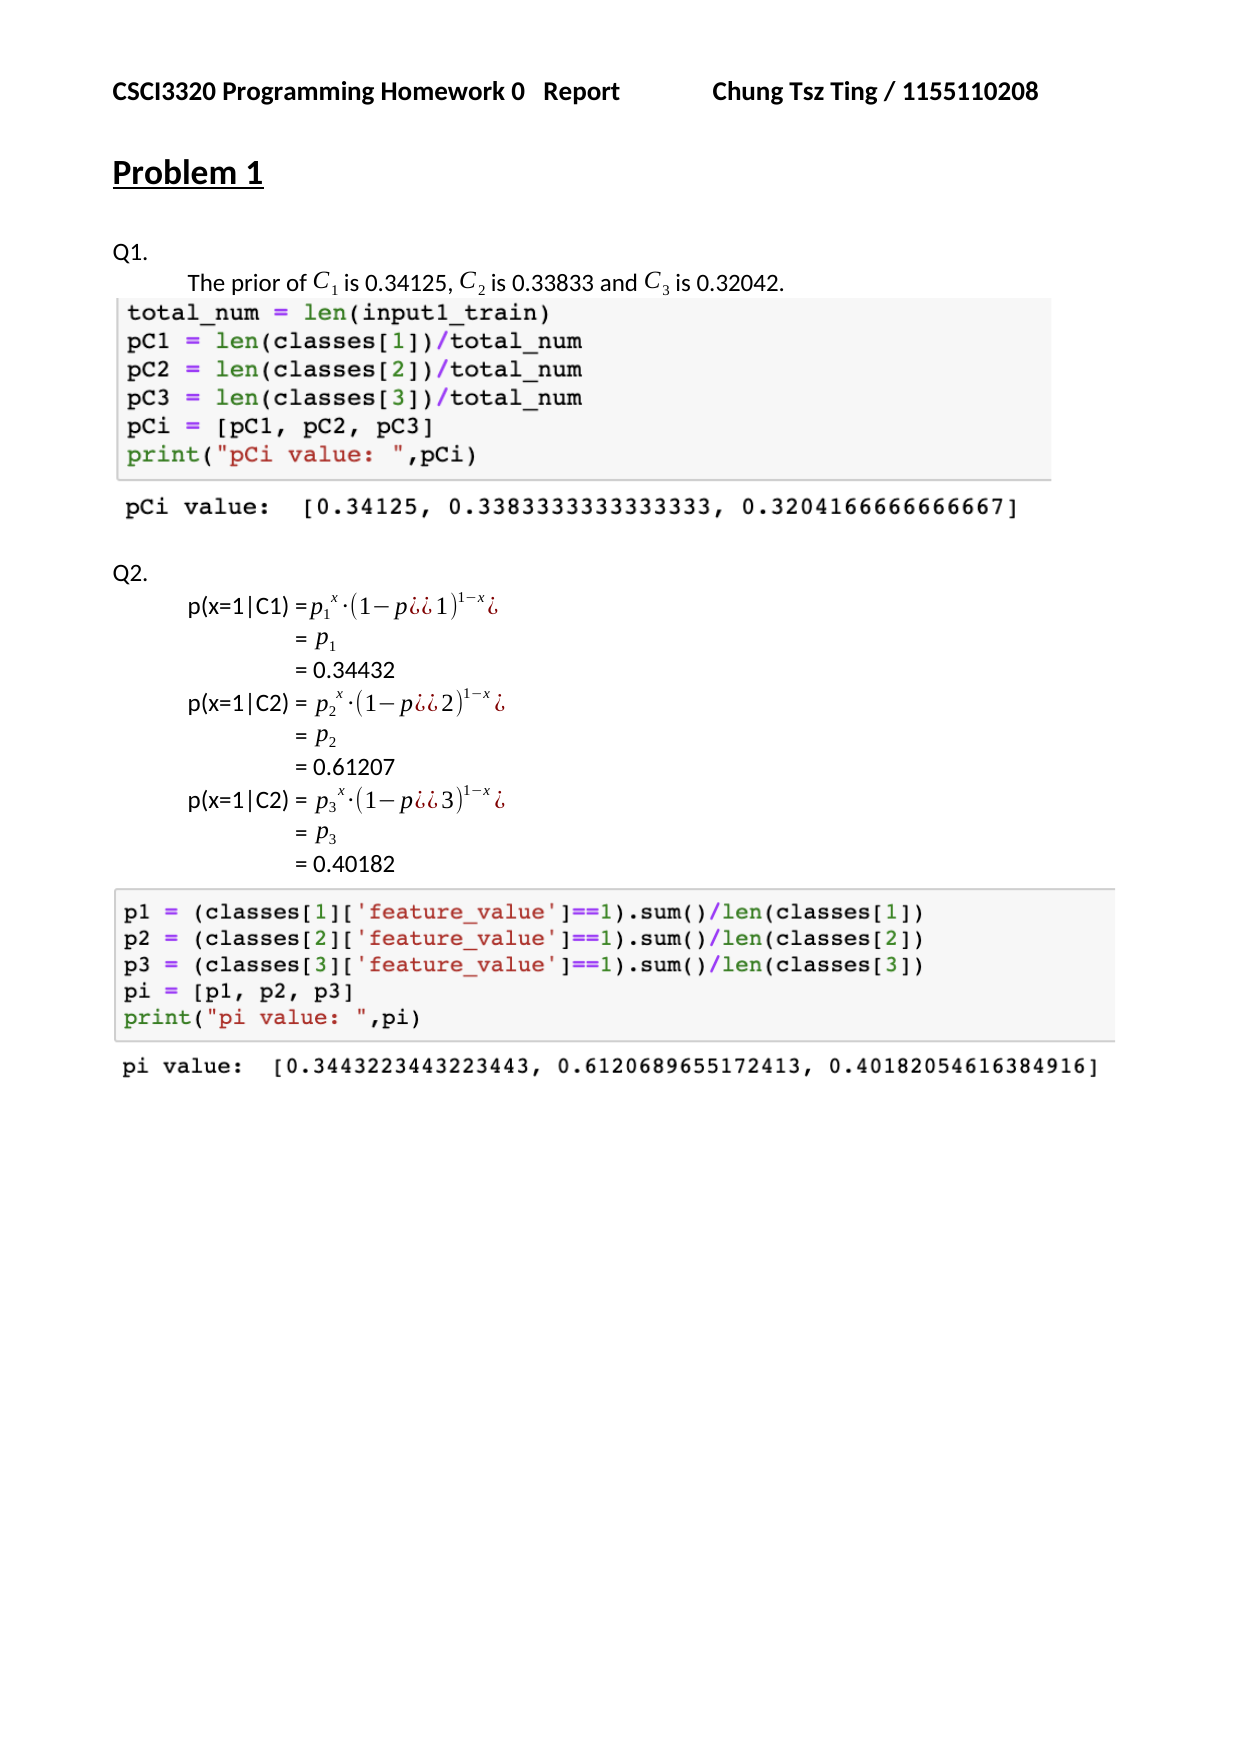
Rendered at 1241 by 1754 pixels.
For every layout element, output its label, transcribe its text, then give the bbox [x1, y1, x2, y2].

text = 0.34432 [187, 654, 1128, 685]
text = 0.61207 [187, 751, 1128, 782]
text p(x=1|C1) = [187, 588, 1128, 623]
text p(x=1|C2) = [187, 782, 1128, 817]
picture [112, 878, 1116, 1091]
text = [187, 720, 1128, 751]
text = [187, 623, 1128, 654]
picture [112, 298, 1052, 527]
text Q2. [112, 558, 1128, 588]
text p(x=1|C2) = [187, 685, 1128, 720]
text Problem 1 [112, 150, 1128, 193]
text = [187, 817, 1128, 848]
text = 0.40182 [187, 848, 1128, 878]
text The prior of is 0.34125, is 0.33833 and is 0.32042. [112, 267, 1128, 298]
text Q1. [112, 236, 1128, 267]
